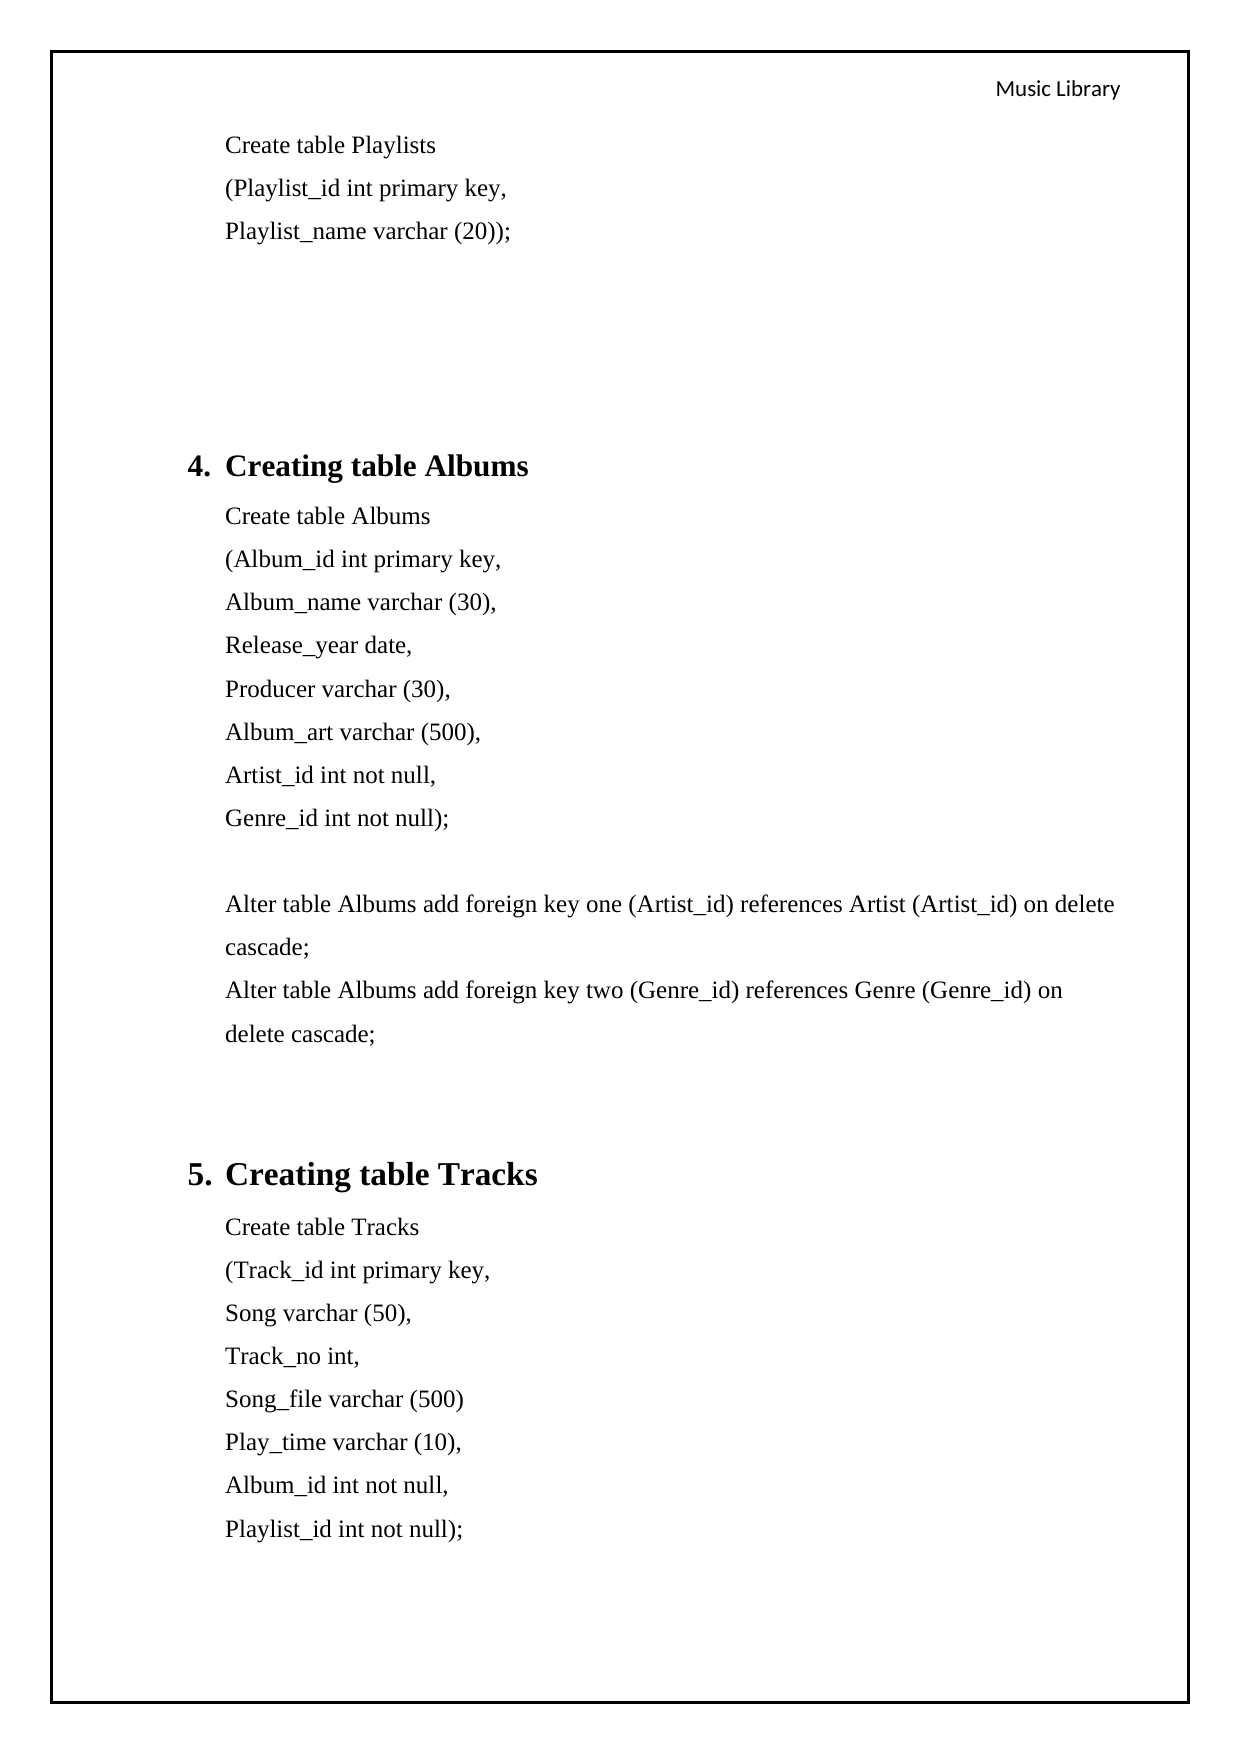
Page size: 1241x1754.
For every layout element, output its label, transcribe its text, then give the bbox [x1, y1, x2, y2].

list Album_name varchar (30), [225, 587, 1120, 616]
list Playlist_name varchar (20)); [225, 216, 1120, 245]
list Creating table Albums [187, 447, 1120, 483]
list Play_time varchar (10), [225, 1427, 1120, 1456]
list (Playlist_id int primary key, [225, 173, 1120, 202]
list Album_art varchar (500), [225, 717, 1120, 746]
list Song_file varchar (500) [225, 1384, 1120, 1413]
list Producer varchar (30), [225, 674, 1120, 702]
list Alter table Albums add foreign key one (Artist_id) references Artist (Artist_id) on delete cascade; [225, 889, 1120, 961]
list Create table Playlists [225, 130, 1120, 159]
list Alter table Albums add foreign key two (Genre_id) references Genre (Genre_id) on delete cascade; [225, 976, 1120, 1047]
list Creating table Tracks [187, 1154, 1120, 1193]
list (Track_id int primary key, [225, 1255, 1120, 1284]
list Create table Albums [225, 501, 1120, 530]
list (Album_id int primary key, [225, 544, 1120, 573]
list Artist_id int not null, [225, 760, 1120, 789]
list Track_no int, [225, 1341, 1120, 1370]
list Album_id int not null, [225, 1471, 1120, 1499]
list Genre_id int not null); [225, 803, 1120, 832]
list Song varchar (50), [225, 1298, 1120, 1327]
list Release_year date, [225, 631, 1120, 659]
list Create table Tracks [225, 1212, 1120, 1241]
list Playlist_id int not null); [225, 1514, 1120, 1542]
